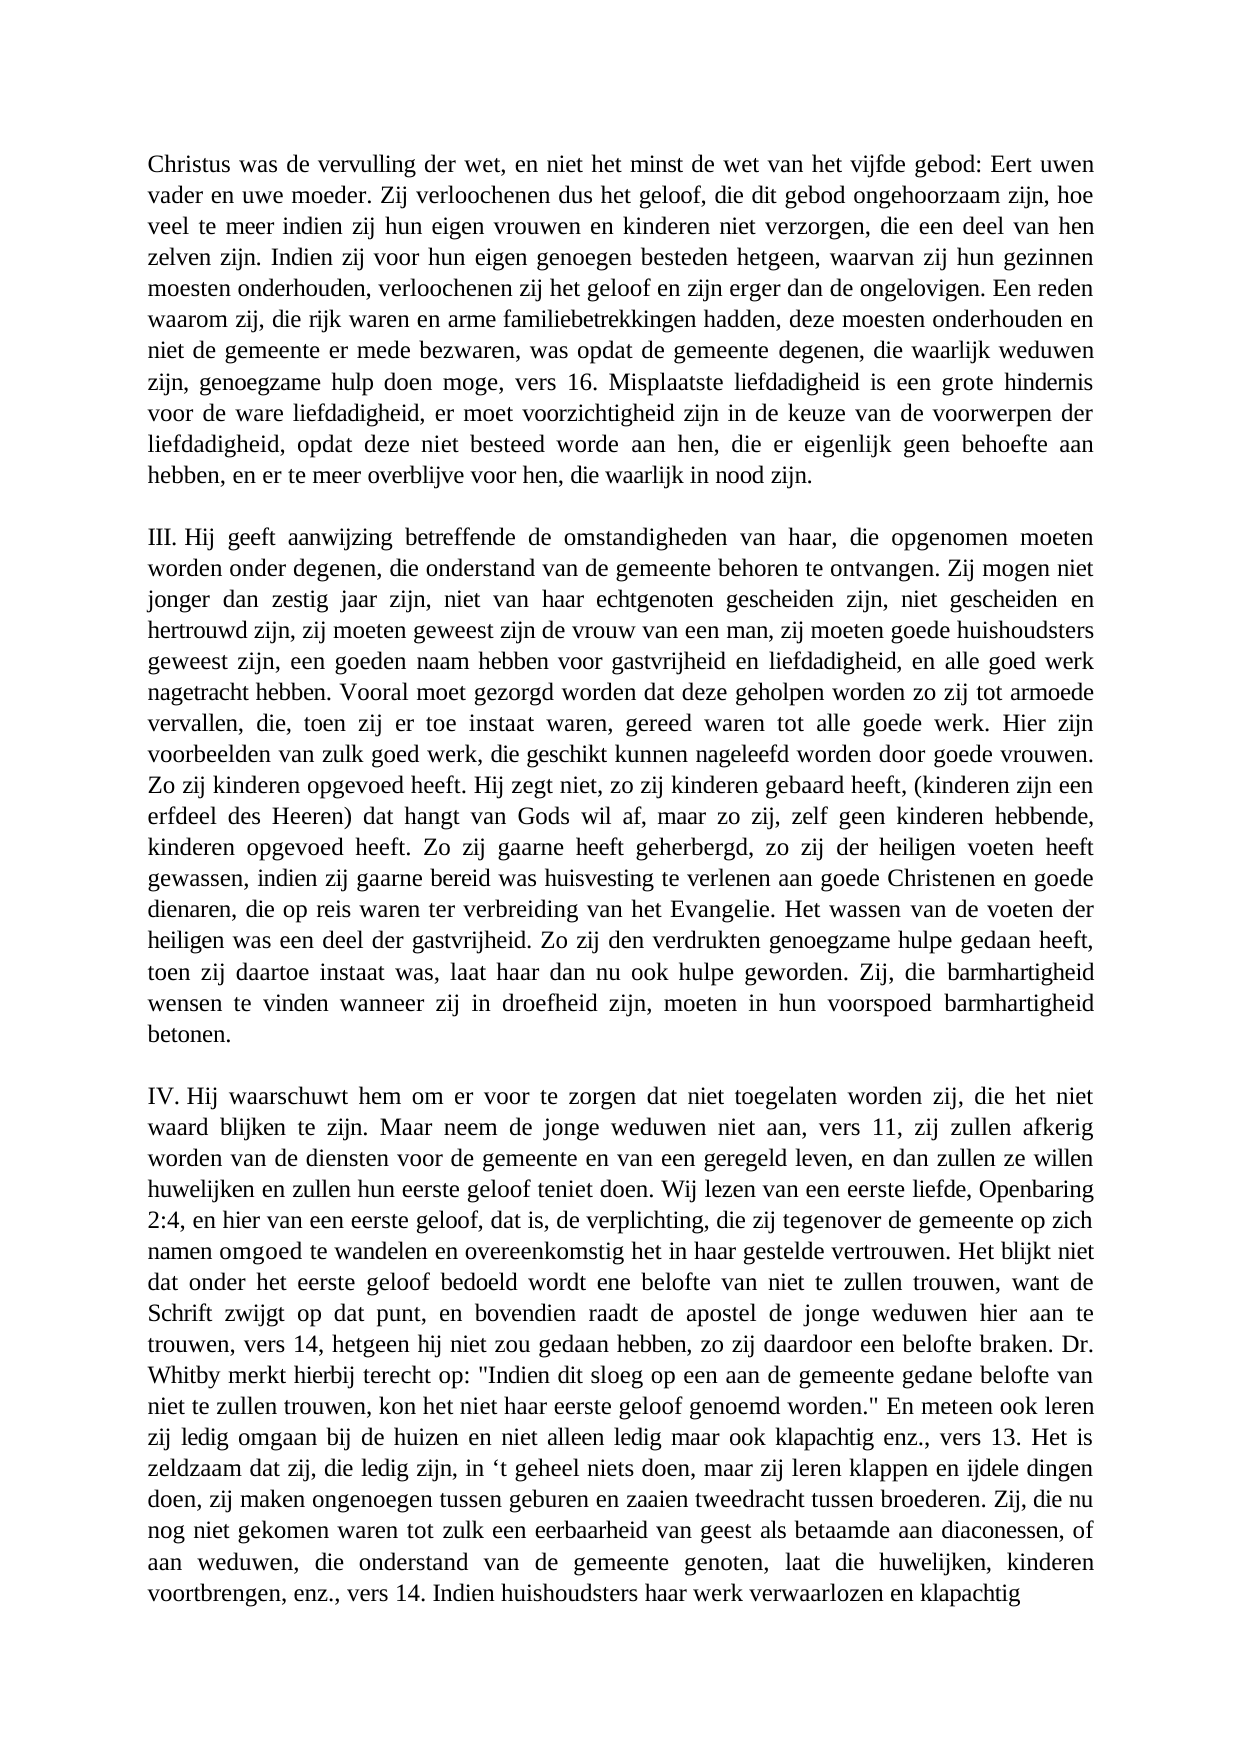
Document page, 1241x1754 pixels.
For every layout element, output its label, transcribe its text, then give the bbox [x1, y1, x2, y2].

text Christus was de vervulling der wet, en niet het minst de wet van het vijfde gebod: Eert uwen vader en uwe moeder. Zij verloochenen dus het geloof, die dit gebod ongehoorzaam zijn, hoe veel te meer indien zij hun eigen vrouwen en kinderen niet verzorgen, die een deel van hen zelven zijn. Indien zij voor hun eigen genoegen besteden hetgeen, waarvan zij hun gezinnen moesten onderhouden, verloochenen zij het geloof en zijn erger dan de ongelovigen. Een reden waarom zij, die rijk waren en arme familiebetrekkingen hadden, deze moesten onderhouden en niet de gemeente er mede bezwaren, was opdat de gemeente degenen, die waarlijk weduwen zijn, genoegzame hulp doen moge, vers 16. Misplaatste liefdadigheid is een grote hindernis voor de ware liefdadigheid, er moet voorzichtigheid zijn in de keuze van de voorwerpen der liefdadigheid, opdat deze niet besteed worde aan hen, die er eigenlijk geen behoefte aan hebben, en er te meer overblijve voor hen, die waarlijk in nood zijn. [147, 149, 1094, 488]
list Hij waarschuwt hem om er voor te zorgen dat niet toegelaten worden zij, die het niet waard blijken te zijn. Maar neem de jonge weduwen niet aan, vers 11, zij zullen afkerig worden van de diensten voor de gemeente en van een geregeld leven, en dan zullen ze willen huwelijken en zullen hun eerste geloof teniet doen. Wij lezen van een eerste liefde, Openbaring 2:4, en hier van een eerste geloof, dat is, de verplichting, die zij tegenover de gemeente op zich namen omgoed te wandelen en overeenkomstig het in haar gestelde vertrouwen. Het blijkt niet dat onder het eerste geloof bedoeld wordt ene belofte van niet te zullen trouwen, want de Schrift zwijgt op dat punt, en bovendien raadt de apostel de jonge weduwen hier aan te trouwen, vers 14, hetgeen hij niet zou gedaan hebben, zo zij daardoor een belofte braken. Dr. Whitby merkt hierbij terecht op: "Indien dit sloeg op een aan de gemeente gedane belofte van niet te zullen trouwen, kon het niet haar eerste geloof genoemd worden." En meteen ook leren zij ledig omgaan bij de huizen en niet alleen ledig maar ook klapachtig enz., vers 13. Het is zeldzaam dat zij, die ledig zijn, in ‘t geheel niets doen, maar zij leren klappen en ijdele dingen doen, zij maken ongenoegen tussen geburen en zaaien tweedracht tussen broederen. Zij, die nu nog niet gekomen waren tot zulk een eerbaarheid van geest als betaamde aan diaconessen, of aan weduwen, die onderstand van de gemeente genoten, laat die huwelijken, kinderen voortbrengen, enz., vers 14. Indien huishoudsters haar werk verwaarlozen en klapachtig [147, 1081, 1094, 1606]
list Hij geeft aanwijzing betreffende de omstandigheden van haar, die opgenomen moeten worden onder degenen, die onderstand van de gemeente behoren te ontvangen. Zij mogen niet jonger dan zestig jaar zijn, niet van haar echtgenoten gescheiden zijn, niet gescheiden en hertrouwd zijn, zij moeten geweest zijn de vrouw van een man, zij moeten goede huishoudsters geweest zijn, een goeden naam hebben voor gastvrijheid en liefdadigheid, en alle goed werk nagetracht hebben. Vooral moet gezorgd worden dat deze geholpen worden zo zij tot armoede vervallen, die, toen zij er toe instaat waren, gereed waren tot alle goede werk. Hier zijn voorbeelden van zulk goed werk, die geschikt kunnen nageleefd worden door goede vrouwen. Zo zij kinderen opgevoed heeft. Hij zegt niet, zo zij kinderen gebaard heeft, (kinderen zijn een erfdeel des Heeren) dat hangt van Gods wil af, maar zo zij, zelf geen kinderen hebbende, kinderen opgevoed heeft. Zo zij gaarne heeft geherbergd, zo zij der heiligen voeten heeft gewassen, indien zij gaarne bereid was huisvesting te verlenen aan goede Christenen en goede dienaren, die op reis waren ter verbreiding van het Evangelie. Het wassen van de voeten der heiligen was een deel der gastvrijheid. Zo zij den verdrukten genoegzame hulpe gedaan heeft, toen zij daartoe instaat was, laat haar dan nu ook hulpe geworden. Zij, die barmhartigheid wensen te vinden wanneer zij in droefheid zijn, moeten in hun voorspoed barmhartigheid betonen. [147, 522, 1094, 1047]
